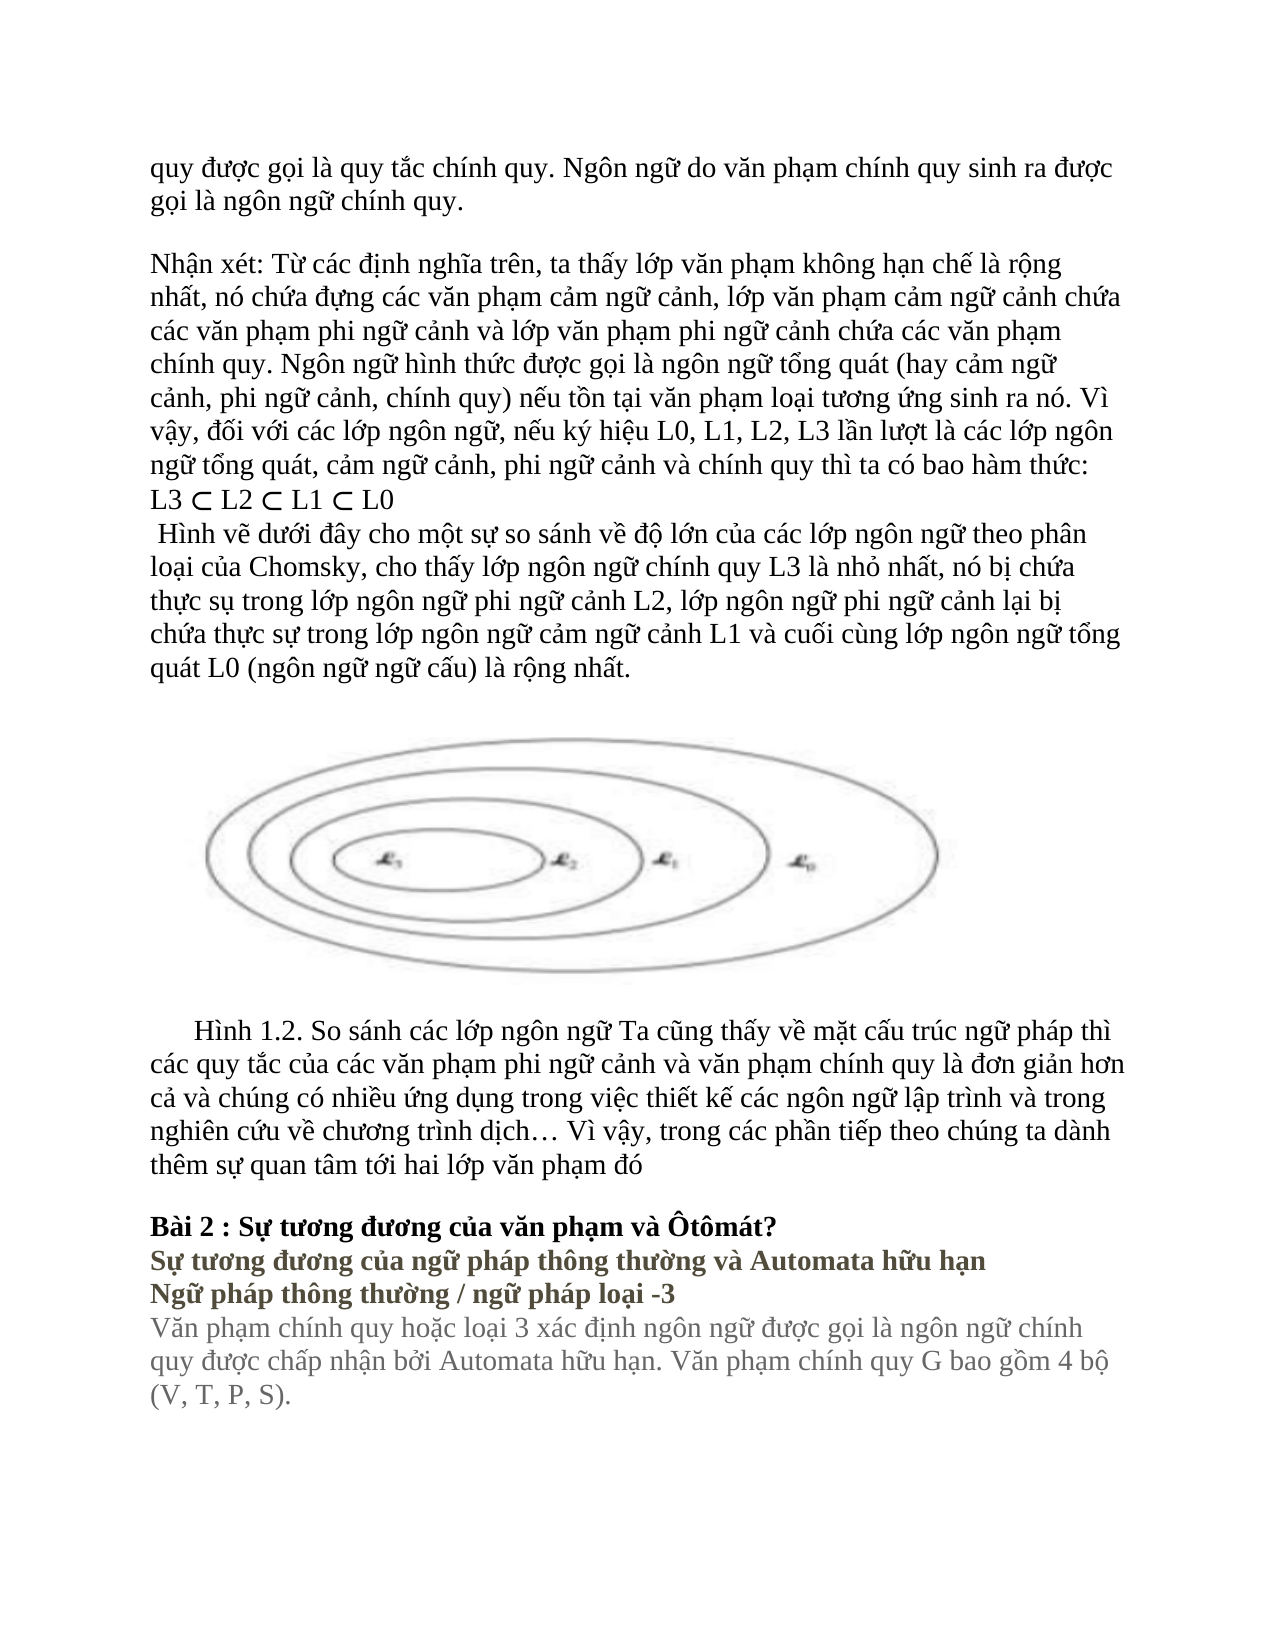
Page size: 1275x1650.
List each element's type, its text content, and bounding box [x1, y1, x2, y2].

text Văn phạm chính quy hoặc loại 3 xác định ngôn ngữ được gọi là ngôn ngữ chính quy được chấp nhận bởi Automata hữu hạn. Văn phạm chính quy G bao gồm 4 bộ (V, T, P, S). [150, 1310, 1125, 1411]
text Bài 2 : Sự tương đương của văn phạm và Ôtômát? [150, 1209, 1125, 1243]
text Hình vẽ dưới đây cho một sự so sánh về độ lớn của các lớp ngôn ngữ theo phân loại của Chomsky, cho thấy lớp ngôn ngữ chính quy L3 là nhỏ nhất, nó bị chứa thực sụ trong lớp ngôn ngữ phi ngữ cảnh L2, lớp ngôn ngữ phi ngữ cảnh lại bị chứa thực sự trong lớp ngôn ngữ cảm ngữ cảnh L1 và cuối cùng lớp ngôn ngữ tổng quát L0 (ngôn ngữ ngữ cấu) là rộng nhất. [150, 516, 1125, 683]
text Nhận xét: Từ các định nghĩa trên, ta thấy lớp văn phạm không hạn chế là rộng nhất, nó chứa đựng các văn phạm cảm ngữ cảnh, lớp văn phạm cảm ngữ cảnh chứa các văn phạm phi ngữ cảnh và lớp văn phạm phi ngữ cảnh chứa các văn phạm chính quy. Ngôn ngữ hình thức được gọi là ngôn ngữ tổng quát (hay cảm ngữ cảnh, phi ngữ cảnh, chính quy) nếu tồn tại văn phạm loại tương ứng sinh ra nó. Vì vậy, đối với các lớp ngôn ngữ, nếu ký hiệu L0, L1, L2, L3 lần lượt là các lớp ngôn ngữ tổng quát, cảm ngữ cảnh, phi ngữ cảnh và chính quy thì ta có bao hàm thức: L3 ⊂ L2 ⊂ L1 ⊂ L0 [150, 246, 1125, 516]
text Ngữ pháp thông thường / ngữ pháp loại -3 [150, 1276, 1125, 1310]
text Sự tương đương của ngữ pháp thông thường và Automata hữu hạn [150, 1243, 1125, 1276]
text Hình 1.2. So sánh các lớp ngôn ngữ Ta cũng thấy về mặt cấu trúc ngữ pháp thì các quy tắc của các văn phạm phi ngữ cảnh và văn phạm chính quy là đơn giản hơn cả và chúng có nhiều ứng dụng trong việc thiết kế các ngôn ngữ lập trình và trong nghiên cứu về chương trình dịch… Vì vậy, trong các phần tiếp theo chúng ta dành thêm sự quan tâm tới hai lớp văn phạm đó [150, 1013, 1125, 1181]
picture [150, 737, 991, 985]
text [150, 150, 1125, 217]
